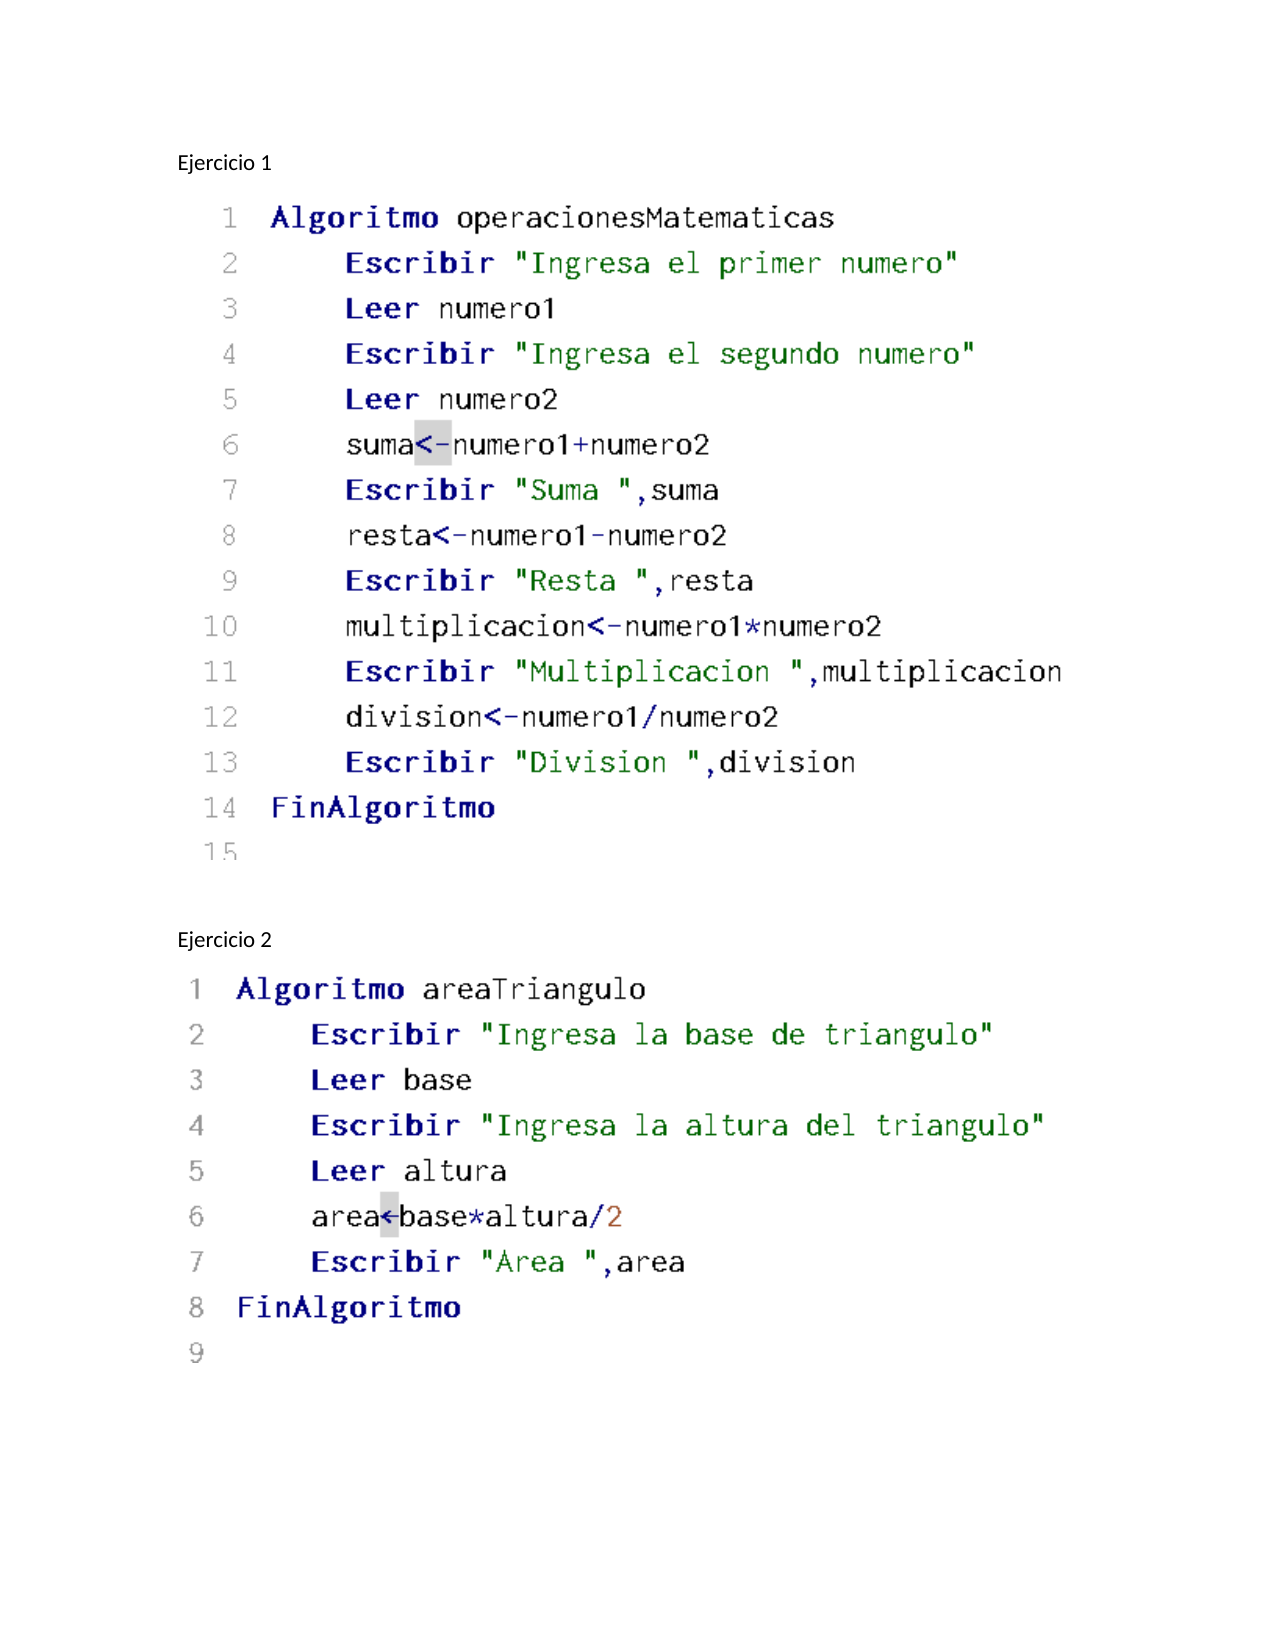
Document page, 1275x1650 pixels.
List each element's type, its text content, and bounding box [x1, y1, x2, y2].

text Ejercicio 2 [177, 925, 1098, 953]
picture [177, 972, 1060, 1363]
text Ejercicio 1 [177, 148, 1098, 176]
picture [177, 194, 1090, 860]
